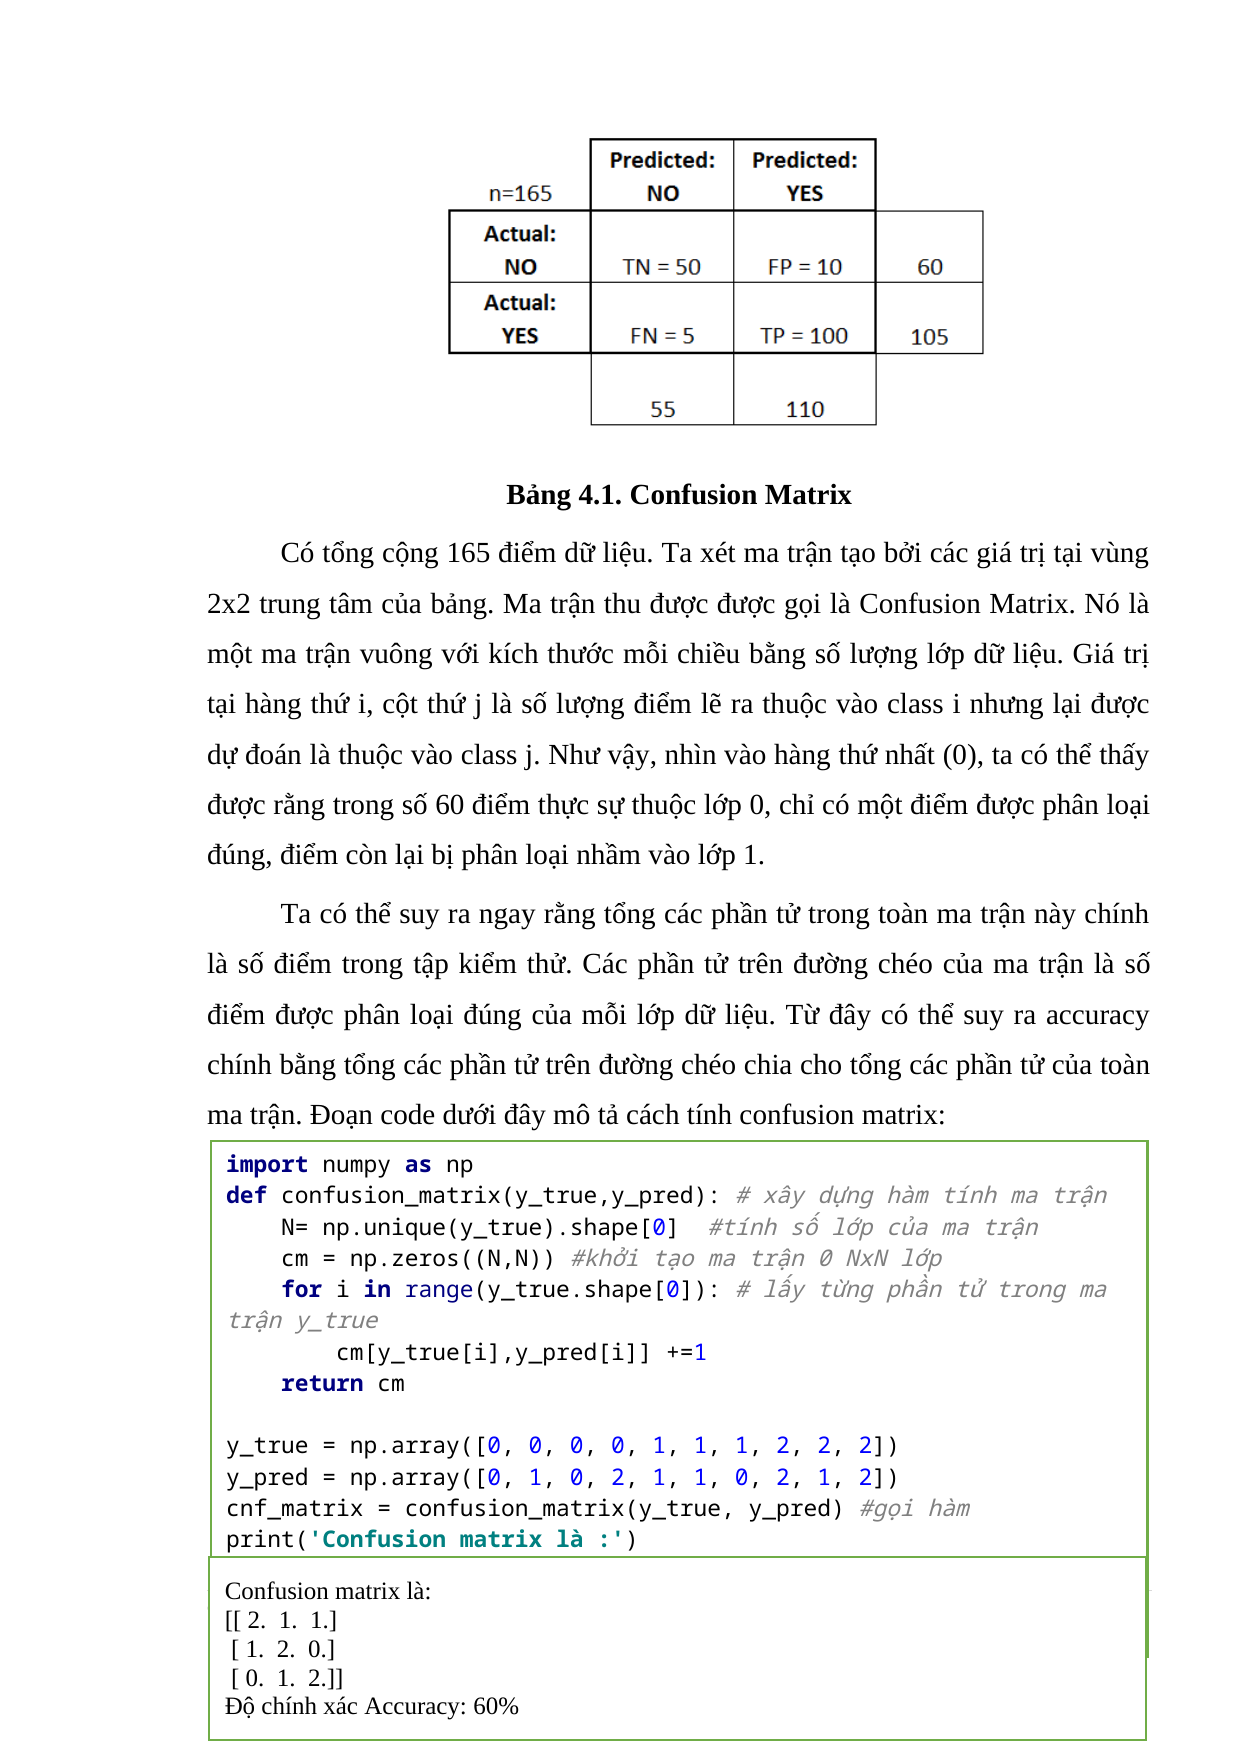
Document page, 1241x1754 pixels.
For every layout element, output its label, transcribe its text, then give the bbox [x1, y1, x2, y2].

text Bảng 4.1. Confusion Matrix [207, 477, 1152, 511]
picture [427, 118, 1005, 448]
text Có tổng cộng 165 điểm dữ liệu. Ta xét ma trận tạo bởi các giá trị tại vùng 2x2 trung tâm của bảng. Ma trận thu được được gọi là Confusion Matrix. Nó là một ma trận vuông với kích thước mỗi chiều bằng số lượng lớp dữ liệu. Giá trị tại hàng thứ i, cột thứ j là số lượng điểm lẽ ra thuộc vào class i nhưng lại được dự đoán là thuộc vào class j. Như vậy, nhìn vào hàng thứ nhất (0), ta có thể thấy được rằng trong số 60 điểm thực sự thuộc lớp 0, chỉ có một điểm được phân loại đúng, điểm còn lại bị phân loại nhầm vào lớp 1. [207, 536, 1152, 871]
text Ta có thể suy ra ngay rằng tổng các phần tử trong toàn ma trận này chính là số điểm trong tập kiểm thử. Các phần tử trên đường chéo của ma trận là số điểm được phân loại đúng của mỗi lớp dữ liệu. Từ đây có thể suy ra accuracy chính bằng tổng các phần tử trên đường chéo chia cho tổng các phần tử của toàn ma trận. Đoạn code dưới đây mô tả cách tính confusion matrix: [207, 896, 1152, 1131]
